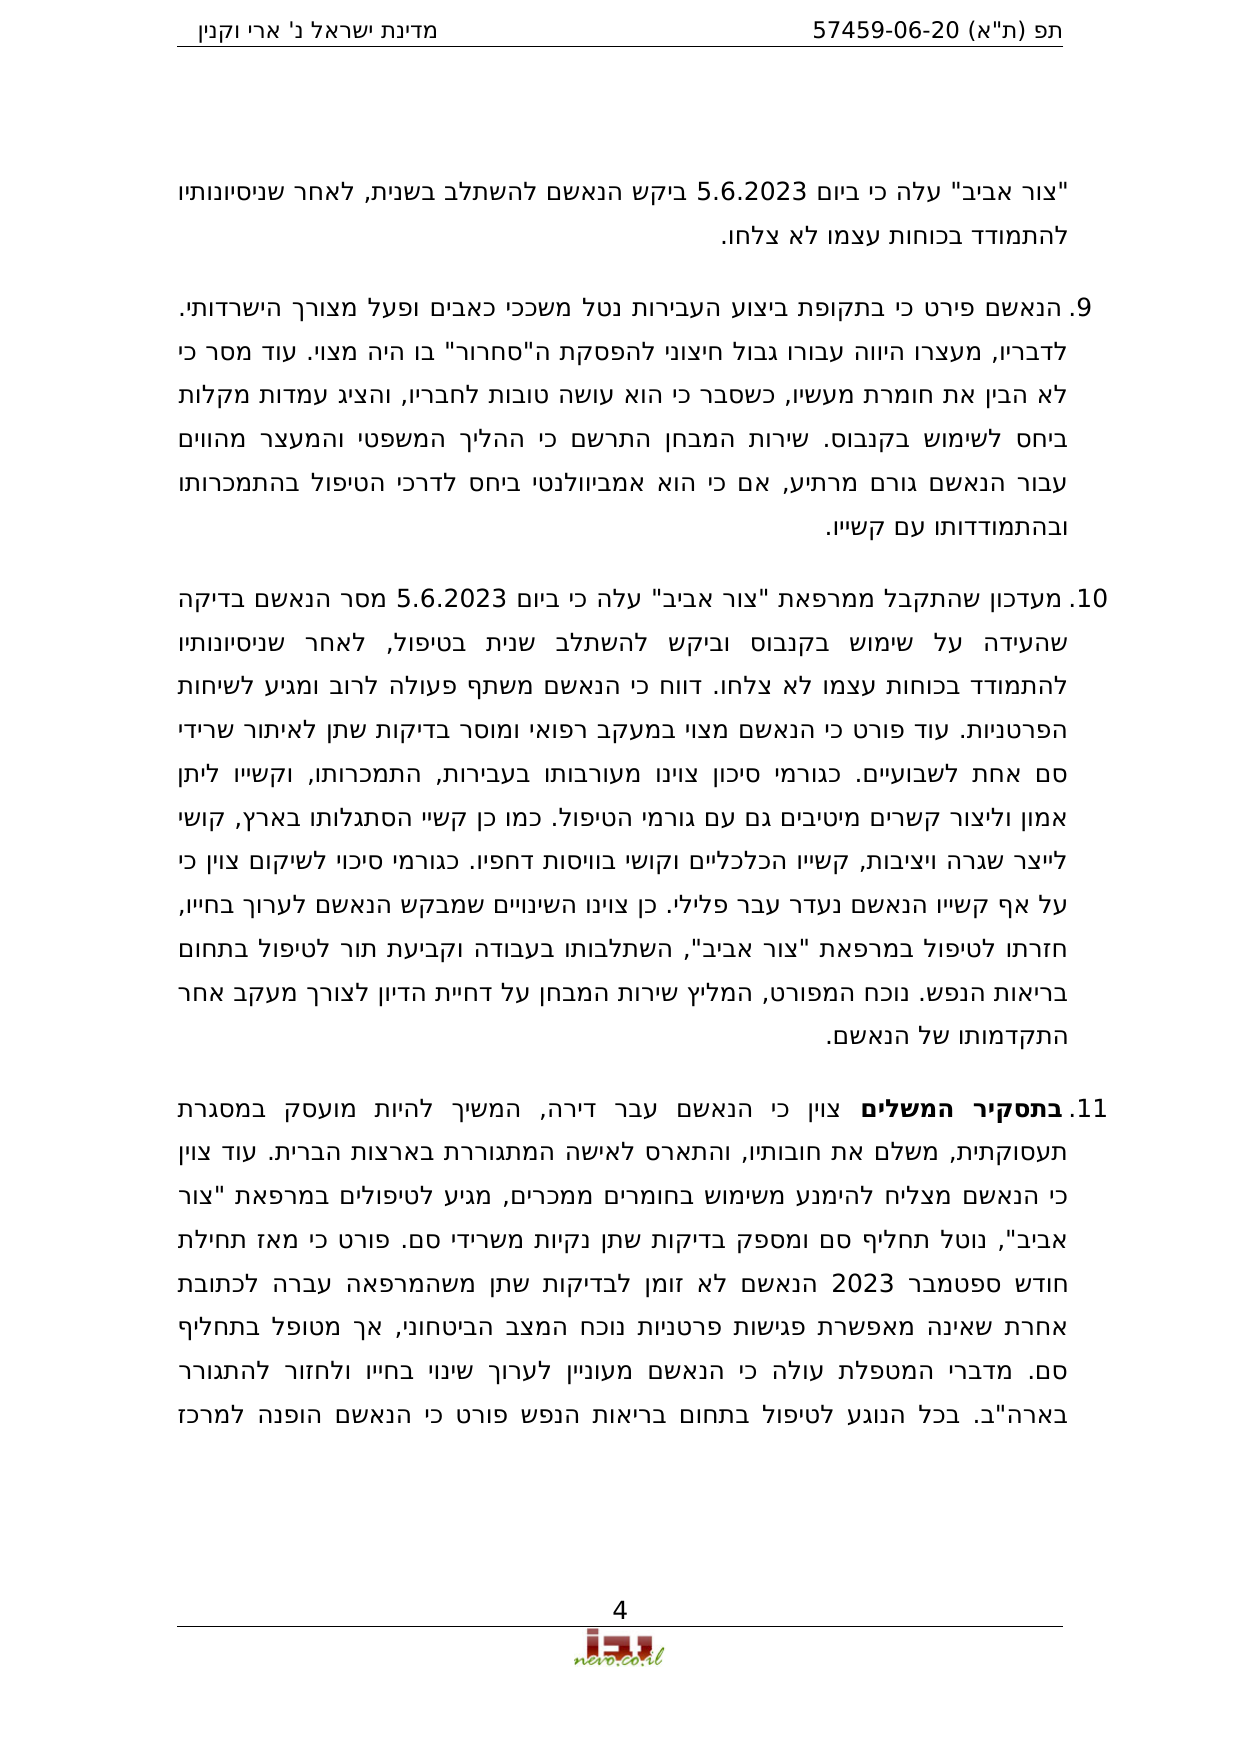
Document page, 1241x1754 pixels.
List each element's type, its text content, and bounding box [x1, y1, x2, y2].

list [177, 177, 1069, 250]
list מעדכון שהתקבל ממרפאת "צור אביב" עלה כי ביום 5.6.2023 מסר הנאשם בדיקה שהעידה על שימוש בקנבוס וביקש להשתלב שנית בטיפול, לאחר שניסיונותיו להתמודד בכוחות עצמו לא צלחו. דווח כי הנאשם משתף פעולה לרוב ומגיע לשיחות הפרטניות. עוד פורט כי הנאשם מצוי במעקב רפואי ומוסר בדיקות שתן לאיתור שרידי סם אחת לשבועיים. כגורמי סיכון צוינו מעורבותו בעבירות, התמכרותו, וקשייו ליתן אמון וליצור קשרים מיטיבים גם עם גורמי הטיפול. כמו כן קשיי הסתגלותו בארץ, קושי לייצר שגרה ויציבות, קשייו הכלכליים וקושי בוויסות דחפיו. כגורמי סיכוי לשיקום צוין כי על אף קשייו הנאשם נעדר עבר פלילי. כן צוינו השינויים שמבקש הנאשם לערוך בחייו, חזרתו לטיפול במרפאת "צור אביב", השתלבותו בעבודה וקביעת תור לטיפול בתחום בריאות הנפש. נוכח המפורט, המליץ שירות המבחן על דחיית הדיון לצורך מעקב אחר התקדמותו של הנאשם. [177, 584, 1069, 1051]
list הנאשם פירט כי בתקופת ביצוע העבירות נטל משככי כאבים ופעל מצורך הישרדותי. לדבריו, מעצרו היווה עבורו גבול חיצוני להפסקת ה"סחרור" בו היה מצוי. עוד מסר כי לא הבין את חומרת מעשיו, כשסבר כי הוא עושה טובות לחבריו, והציג עמדות מקלות ביחס לשימוש בקנבוס. שירות המבחן התרשם כי ההליך המשפטי והמעצר מהווים עבור הנאשם גורם מרתיע, אם כי הוא אמביוולנטי ביחס לדרכי הטיפול בהתמכרותו ובהתמודדותו עם קשייו. [177, 293, 1069, 541]
picture [574, 1628, 666, 1667]
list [177, 1094, 1069, 1429]
